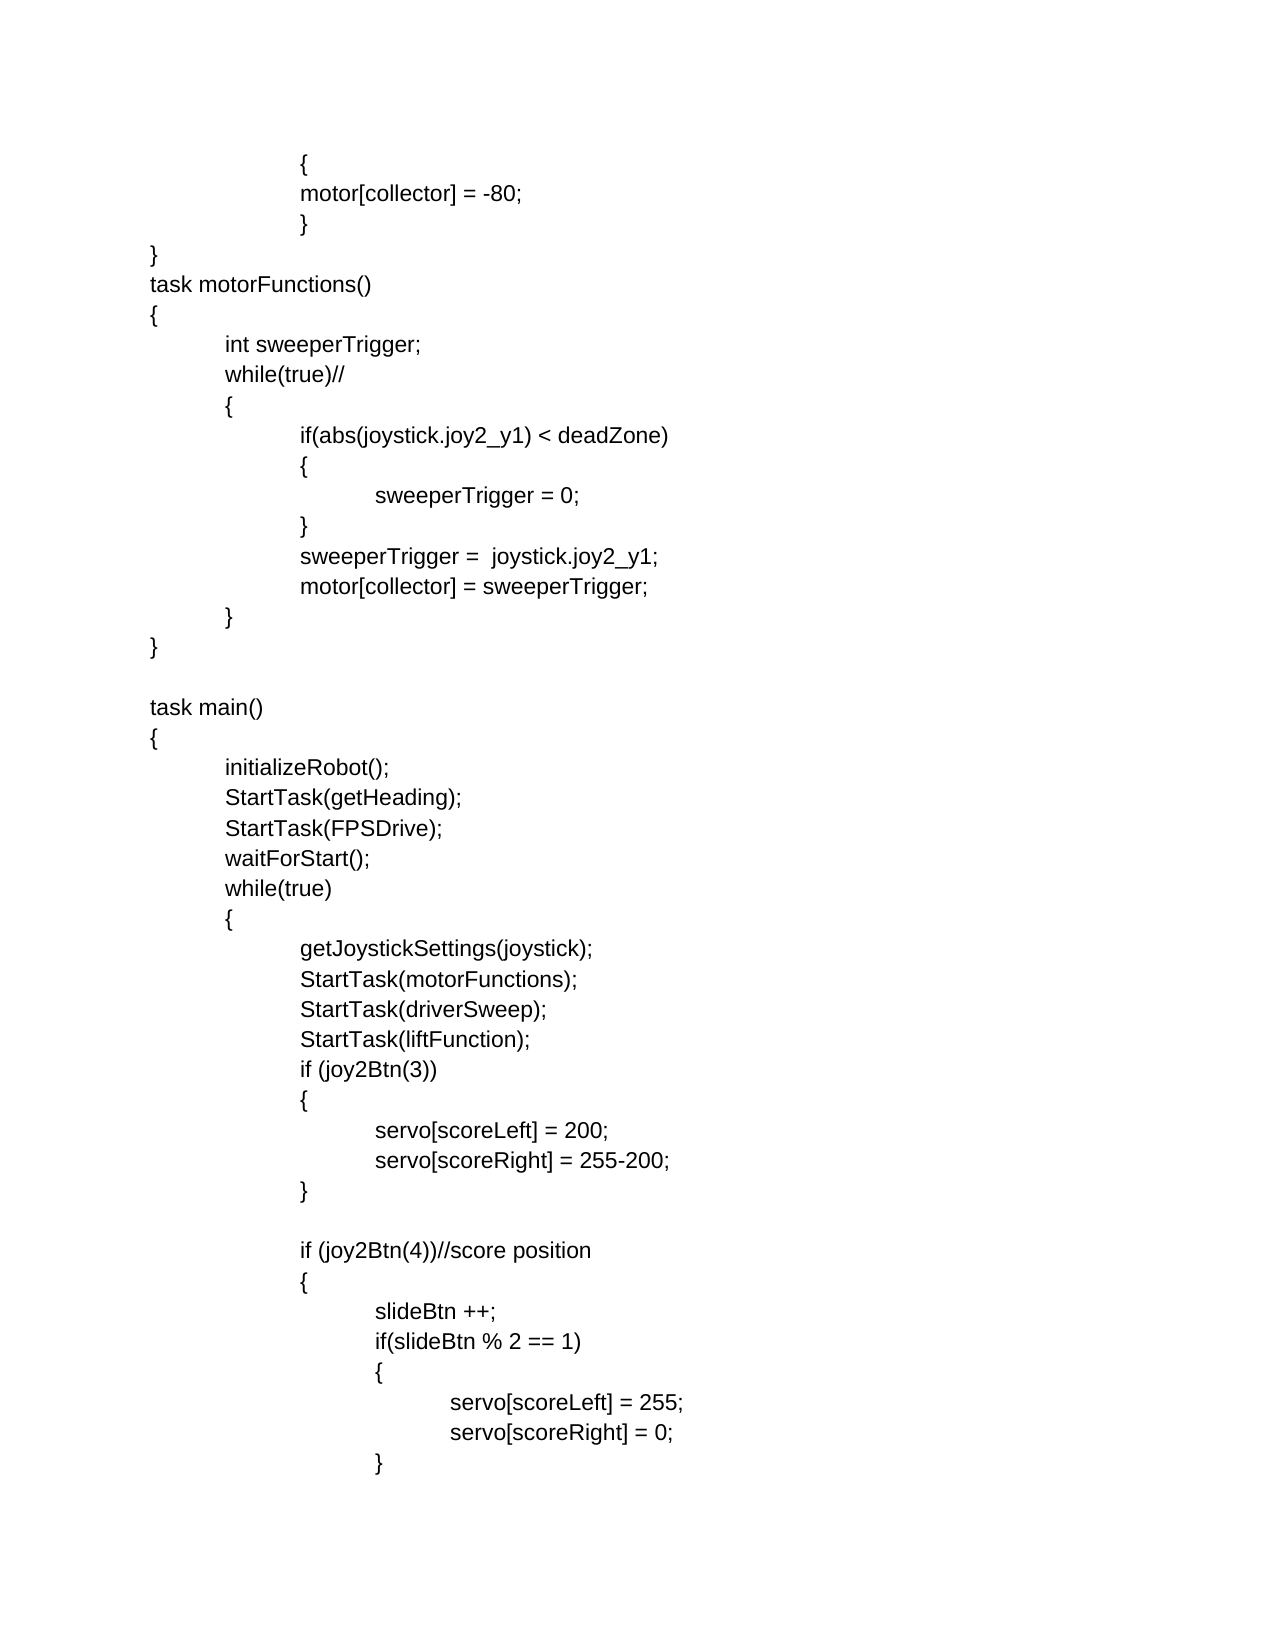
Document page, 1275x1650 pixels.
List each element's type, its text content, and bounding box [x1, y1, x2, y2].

text int sweeperTrigger; [150, 331, 1125, 358]
text if (joy2Btn(3)) [150, 1056, 1125, 1083]
text StartTask(driverSweep); [150, 996, 1125, 1022]
text } [150, 210, 1125, 237]
text if (joy2Btn(4))//score position [150, 1237, 1125, 1264]
text StartTask(getHeading); [150, 784, 1125, 811]
text servo[scoreLeft] = 200; [150, 1117, 1125, 1143]
text sweeperTrigger = 0; [150, 482, 1125, 509]
text { [150, 150, 1125, 176]
text } [150, 241, 1125, 267]
text motor[collector] = sweeperTrigger; [150, 573, 1125, 599]
text } [150, 603, 1125, 629]
text initializeRobot(); [150, 754, 1125, 781]
text getJoystickSettings(joystick); [150, 935, 1125, 962]
text slideBtn ++; [150, 1298, 1125, 1324]
text servo[scoreRight] = 0; [150, 1419, 1125, 1445]
text } [150, 1177, 1125, 1203]
text StartTask(motorFunctions); [150, 966, 1125, 992]
text if(abs(joystick.joy2_y1) < deadZone) [150, 422, 1125, 448]
text { [150, 1086, 1125, 1113]
text { [150, 1268, 1125, 1294]
text while(true)// [150, 361, 1125, 388]
text StartTask(FPSDrive); [150, 814, 1125, 841]
text } [150, 512, 1125, 539]
text task main() [150, 694, 1125, 720]
text StartTask(liftFunction); [150, 1026, 1125, 1052]
text servo[scoreLeft] = 255; [150, 1388, 1125, 1415]
text servo[scoreRight] = 255-200; [150, 1147, 1125, 1173]
text sweeperTrigger = joystick.joy2_y1; [150, 543, 1125, 569]
text } [150, 1449, 1125, 1475]
text while(true) [150, 875, 1125, 901]
text { [150, 724, 1125, 750]
text { [150, 301, 1125, 327]
text if(slideBtn % 2 == 1) [150, 1328, 1125, 1354]
text task motorFunctions() [150, 271, 1125, 297]
text motor[collector] = -80; [150, 180, 1125, 207]
text { [150, 452, 1125, 478]
text { [150, 392, 1125, 418]
text waitForStart(); [150, 845, 1125, 871]
text { [150, 1358, 1125, 1385]
text } [150, 633, 1125, 660]
text { [150, 905, 1125, 932]
